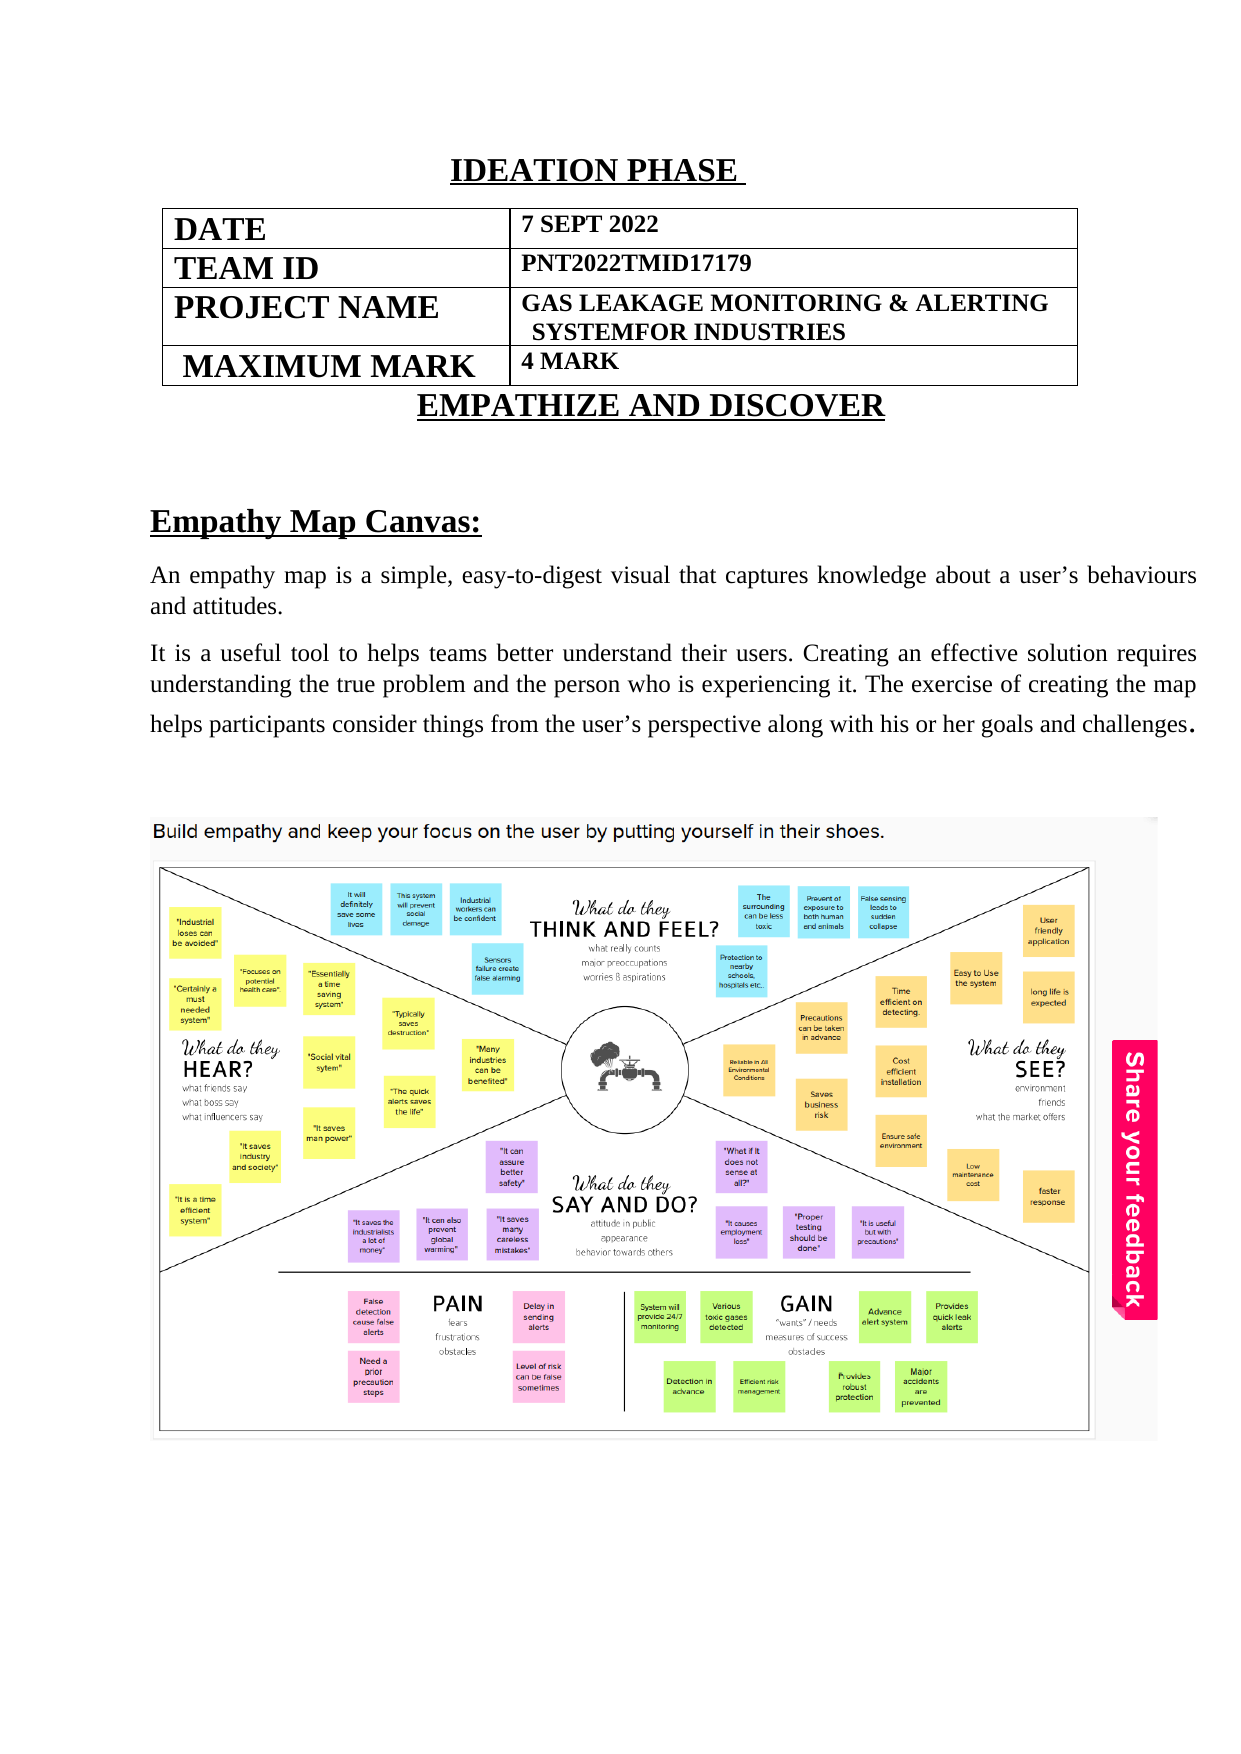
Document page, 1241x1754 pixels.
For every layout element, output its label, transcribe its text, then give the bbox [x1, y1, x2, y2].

text EMPATHIZE AND DISCOVER [150, 386, 1090, 424]
text Empathy Map Canvas: [150, 502, 1090, 540]
table_cell MAXIMUM MARK [163, 346, 509, 385]
table_cell 4 MARK [511, 346, 1077, 385]
text An empathy map is a simple, easy-to-digest visual that captures knowledge about a user’s behaviours and attitudes. [150, 560, 1198, 619]
table_cell TEAM ID [163, 249, 509, 287]
picture [150, 817, 1158, 1441]
table_cell PNT2022TMID17179 [511, 249, 1077, 287]
text IDEATION PHASE [150, 150, 1090, 188]
table_cell GAS LEAKAGE MONITORING & ALERTING SYSTEMFOR INDUSTRIES [511, 288, 1077, 345]
table_cell PROJECT NAME [163, 288, 509, 345]
table_header DATE [163, 209, 509, 247]
text It is a useful tool to helps teams better understand their users. Creating an effective solution requires understanding the true problem and the person who is experiencing it. The exercise of creating the map helps participants consider things from the user’s perspective along with his or her goals and challenges. [150, 638, 1198, 740]
table_header 7 SEPT 2022 [511, 209, 1077, 247]
